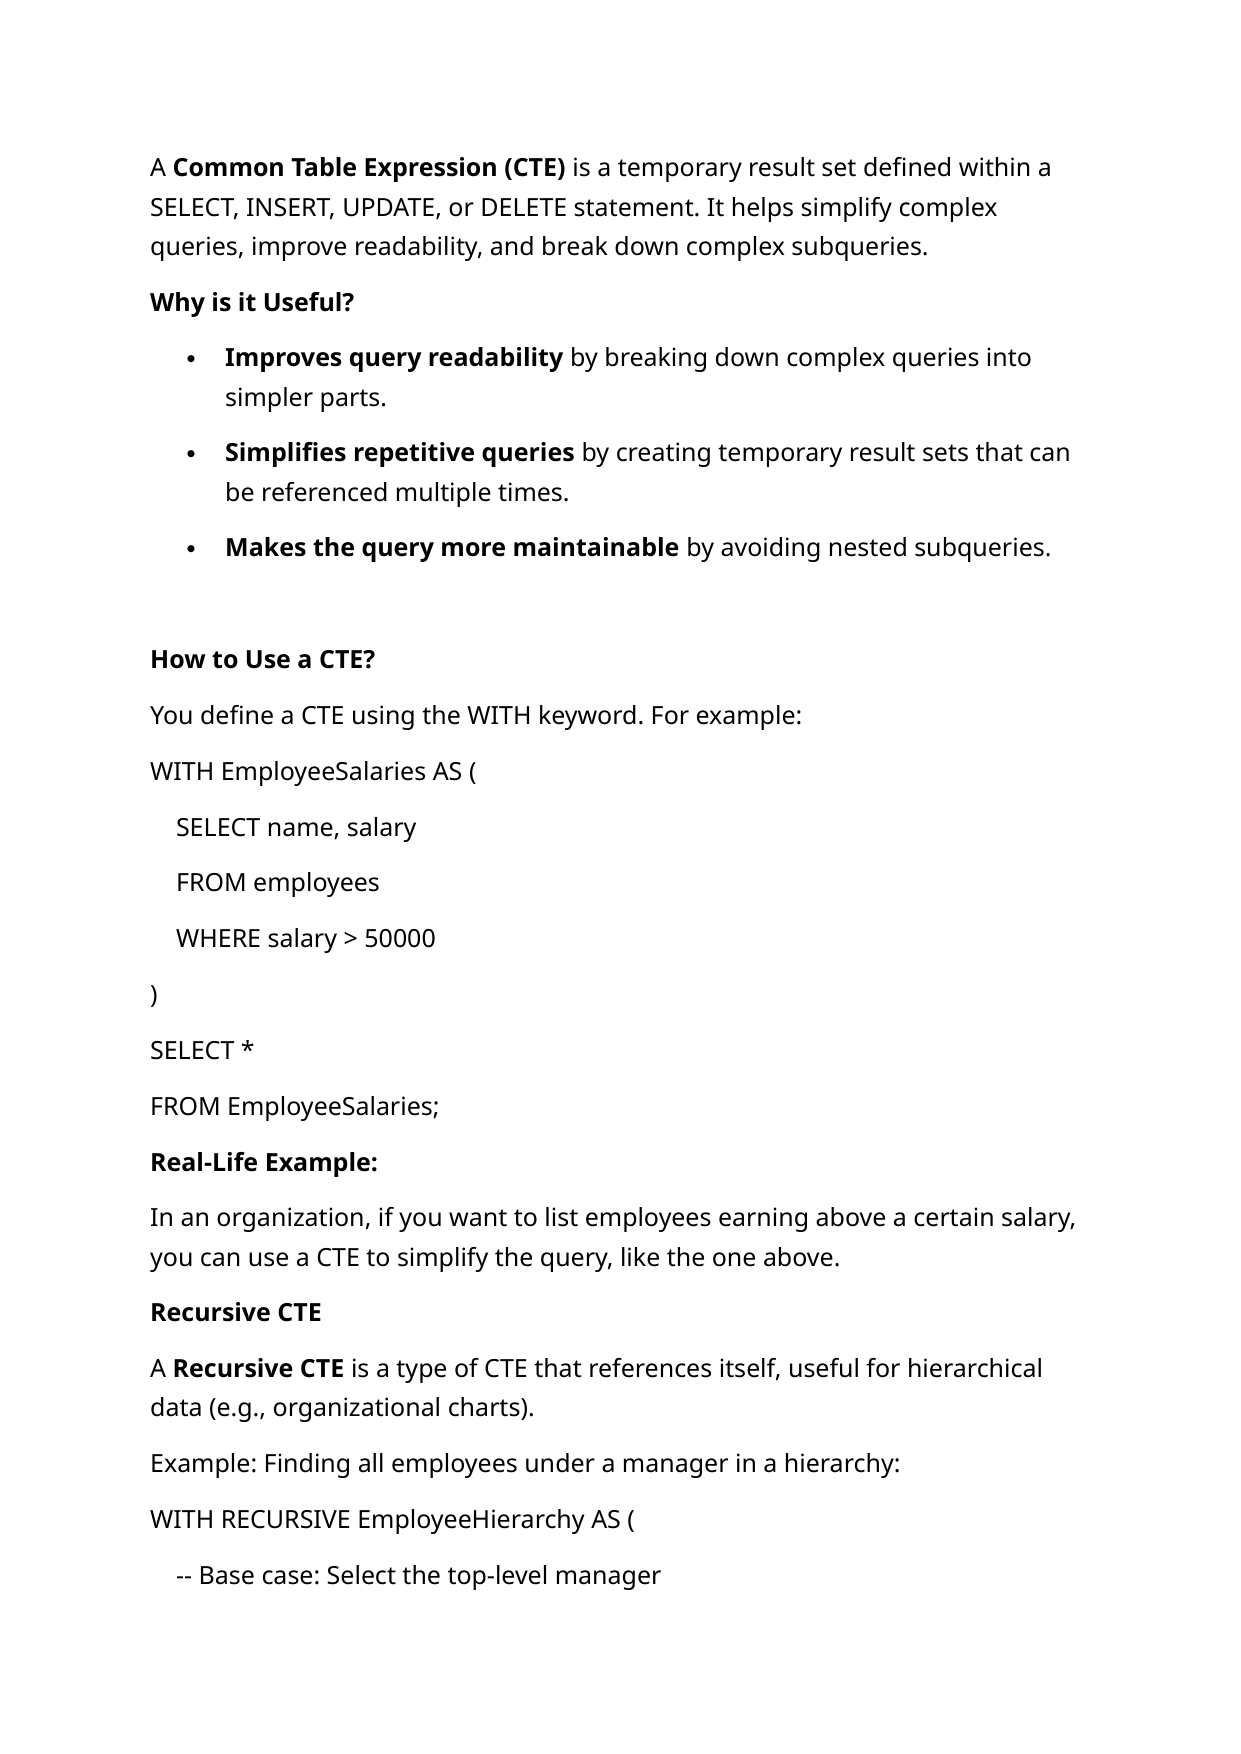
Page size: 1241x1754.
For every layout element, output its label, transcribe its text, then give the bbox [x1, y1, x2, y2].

text How to Use a CTE? [150, 642, 1090, 676]
text -- Base case: Select the top-level manager [150, 1557, 1090, 1592]
text You define a CTE using the WITH keyword. For example: [150, 697, 1090, 732]
text Why is it Useful? [150, 284, 1090, 318]
text WITH EmployeeSalaries AS ( [150, 753, 1090, 787]
list Improves query readability by breaking down complex queries into simpler parts. [187, 340, 1090, 413]
list Simplifies repetitive queries by creating temporary result sets that can be referenced multiple times. [187, 435, 1090, 508]
text SELECT name, salary [150, 809, 1090, 843]
list Makes the query more maintainable by avoiding nested subqueries. [187, 530, 1090, 564]
text FROM EmployeeSalaries; [150, 1088, 1090, 1122]
text WHERE salary > 50000 [150, 921, 1090, 955]
text WITH RECURSIVE EmployeeHierarchy AS ( [150, 1502, 1090, 1536]
text Recursive CTE [150, 1295, 1090, 1329]
text ) [150, 977, 1090, 1011]
text A Common Table Expression (CTE) is a temporary result set defined within a SELECT, INSERT, UPDATE, or DELETE statement. It helps simplify complex queries, improve readability, and break down complex subqueries. [150, 150, 1090, 262]
text SELECT * [150, 1032, 1090, 1067]
text In an organization, if you want to list employees earning above a certain salary, you can use a CTE to simplify the query, like the one above. [150, 1200, 1090, 1273]
text A Recursive CTE is a type of CTE that references itself, useful for hierarchical data (e.g., organizational charts). [150, 1351, 1090, 1424]
text Real-Life Example: [150, 1144, 1090, 1178]
text FROM employees [150, 865, 1090, 899]
text Example: Finding all employees under a manager in a hierarchy: [150, 1446, 1090, 1480]
